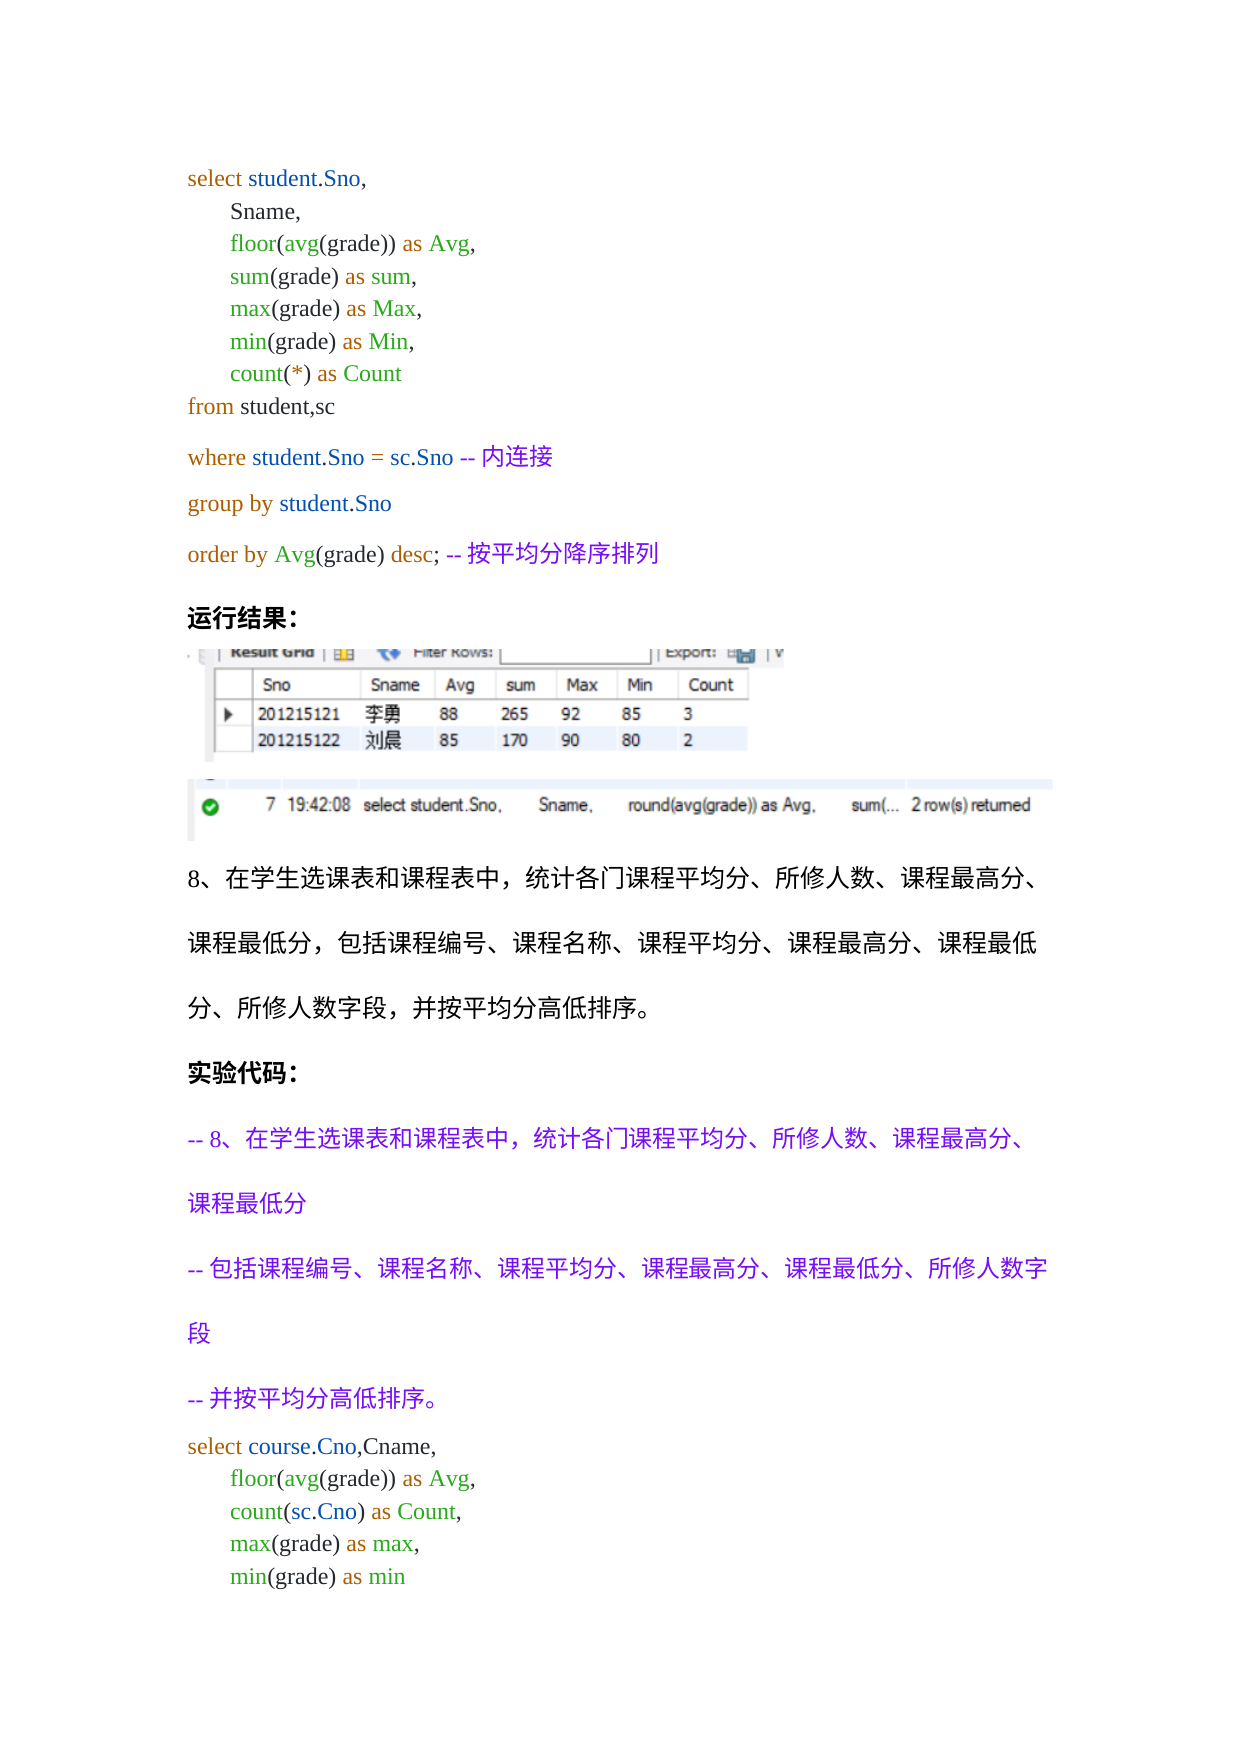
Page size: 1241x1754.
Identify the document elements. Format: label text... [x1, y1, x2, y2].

text max(grade) as max, [187, 1527, 1053, 1559]
text count(sc.Cno) as Count, [187, 1494, 1053, 1527]
text -- 并按平均分高低排序。 [187, 1364, 1053, 1429]
text max(grade) as Max, [187, 292, 1053, 324]
text min(grade) as min [187, 1559, 1053, 1592]
text order by Avg(grade) desc; -- 按平均分降序排列 [187, 519, 1053, 584]
text -- 包括课程编号、课程名称、课程平均分、课程最高分、课程最低分、所修人数字段 [187, 1234, 1053, 1364]
text select student.Sno, [187, 162, 1053, 194]
text select course.Cno,Cname, [187, 1429, 1053, 1462]
picture [187, 779, 1053, 841]
text min(grade) as Min, [187, 324, 1053, 357]
picture [187, 649, 784, 762]
text where student.Sno = sc.Sno -- 内连接 [187, 422, 1053, 487]
text floor(avg(grade)) as Avg, [187, 1462, 1053, 1494]
text floor(avg(grade)) as Avg, [187, 227, 1053, 259]
text -- 8、在学生选课表和课程表中，统计各门课程平均分、所修人数、课程最高分、课程最低分 [187, 1104, 1053, 1234]
text sum(grade) as sum, [187, 259, 1053, 292]
text group by student.Sno [187, 487, 1053, 519]
text count(*) as Count [187, 357, 1053, 389]
text Sname, [187, 194, 1053, 227]
text 运行结果： [187, 584, 1053, 649]
text from student,sc [187, 389, 1053, 422]
text 实验代码： [187, 1039, 1053, 1104]
text 8、在学生选课表和课程表中，统计各门课程平均分、所修人数、课程最高分、课程最低分，包括课程编号、课程名称、课程平均分、课程最高分、课程最低分、所修人数字段，并按平均分高低排序。 [187, 844, 1053, 1039]
